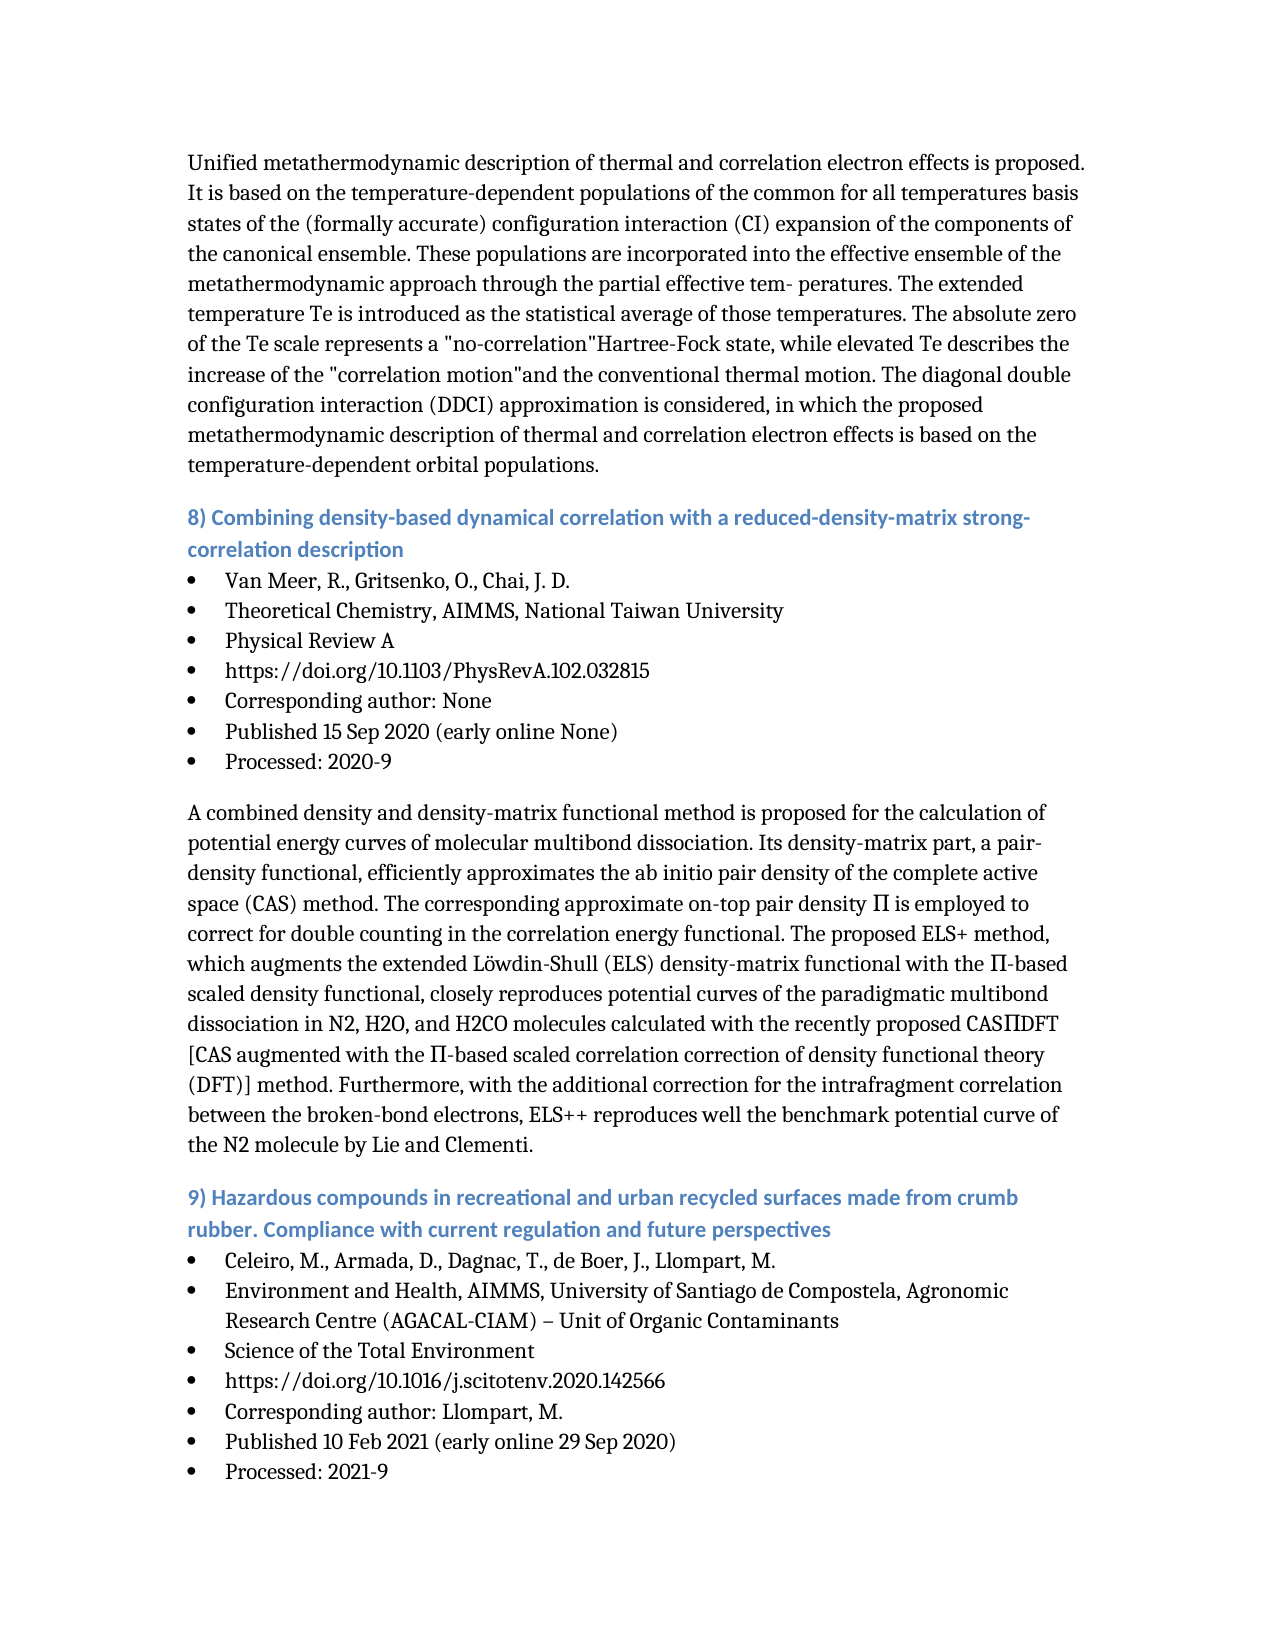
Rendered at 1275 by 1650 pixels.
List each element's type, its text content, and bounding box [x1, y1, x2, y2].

subtitle 9) Hazardous compounds in recreational and urban recycled surfaces made from crumb rubber. Compliance with current regulation and future perspectives [187, 1183, 1087, 1243]
text Unified metathermodynamic description of thermal and correlation electron effects is proposed. It is based on the temperature-dependent populations of the common for all temperatures basis states of the (formally accurate) configuration interaction (CI) expansion of the components of the canonical ensemble. These populations are incorporated into the effective ensemble of the metathermodynamic approach through the partial effective tem- peratures. The extended temperature Te is introduced as the statistical average of those temperatures. The absolute zero of the Te scale represents a "no-correlation"Hartree-Fock state, while elevated Te describes the increase of the "correlation motion"and the conventional thermal motion. The diagonal double configuration interaction (DDCI) approximation is considered, in which the proposed metathermodynamic description of thermal and correlation electron effects is based on the temperature-dependent orbital populations. [187, 150, 1087, 478]
list https://doi.org/10.1016/j.scitotenv.2020.142566 [187, 1368, 1087, 1395]
list Celeiro, M., Armada, D., Dagnac, T., de Boer, J., Llompart, M. [187, 1247, 1087, 1274]
list Van Meer, R., Gritsenko, O., Chai, J. D. [187, 567, 1087, 594]
list Corresponding author: None [187, 688, 1087, 715]
subtitle 8) Combining density-based dynamical correlation with a reduced-density-matrix strong-correlation description [187, 503, 1087, 563]
list Processed: 2021-9 [187, 1459, 1087, 1485]
list Corresponding author: Llompart, M. [187, 1398, 1087, 1425]
text A combined density and density-matrix functional method is proposed for the calculation of potential energy curves of molecular multibond dissociation. Its density-matrix part, a pair-density functional, efficiently approximates the ab initio pair density of the complete active space (CAS) method. The corresponding approximate on-top pair density Π is employed to correct for double counting in the correlation energy functional. The proposed ELS+ method, which augments the extended Löwdin-Shull (ELS) density-matrix functional with the Π-based scaled density functional, closely reproduces potential curves of the paradigmatic multibond dissociation in N2, H2O, and H2CO molecules calculated with the recently proposed CASΠDFT [CAS augmented with the Π-based scaled correlation correction of density functional theory (DFT)] method. Furthermore, with the additional correction for the intrafragment correlation between the broken-bond electrons, ELS++ reproduces well the benchmark potential curve of the N2 molecule by Lie and Clementi. [187, 800, 1087, 1158]
list Environment and Health, AIMMS, University of Santiago de Compostela, Agronomic Research Centre (AGACAL-CIAM) – Unit of Organic Contaminants [187, 1278, 1087, 1334]
list Published 15 Sep 2020 (early online None) [187, 718, 1087, 745]
list https://doi.org/10.1103/PhysRevA.102.032815 [187, 658, 1087, 684]
list Published 10 Feb 2021 (early online 29 Sep 2020) [187, 1429, 1087, 1455]
list Physical Review A [187, 628, 1087, 654]
list Theoretical Chemistry, AIMMS, National Taiwan University [187, 598, 1087, 624]
list Science of the Total Environment [187, 1338, 1087, 1364]
list Processed: 2020-9 [187, 749, 1087, 775]
